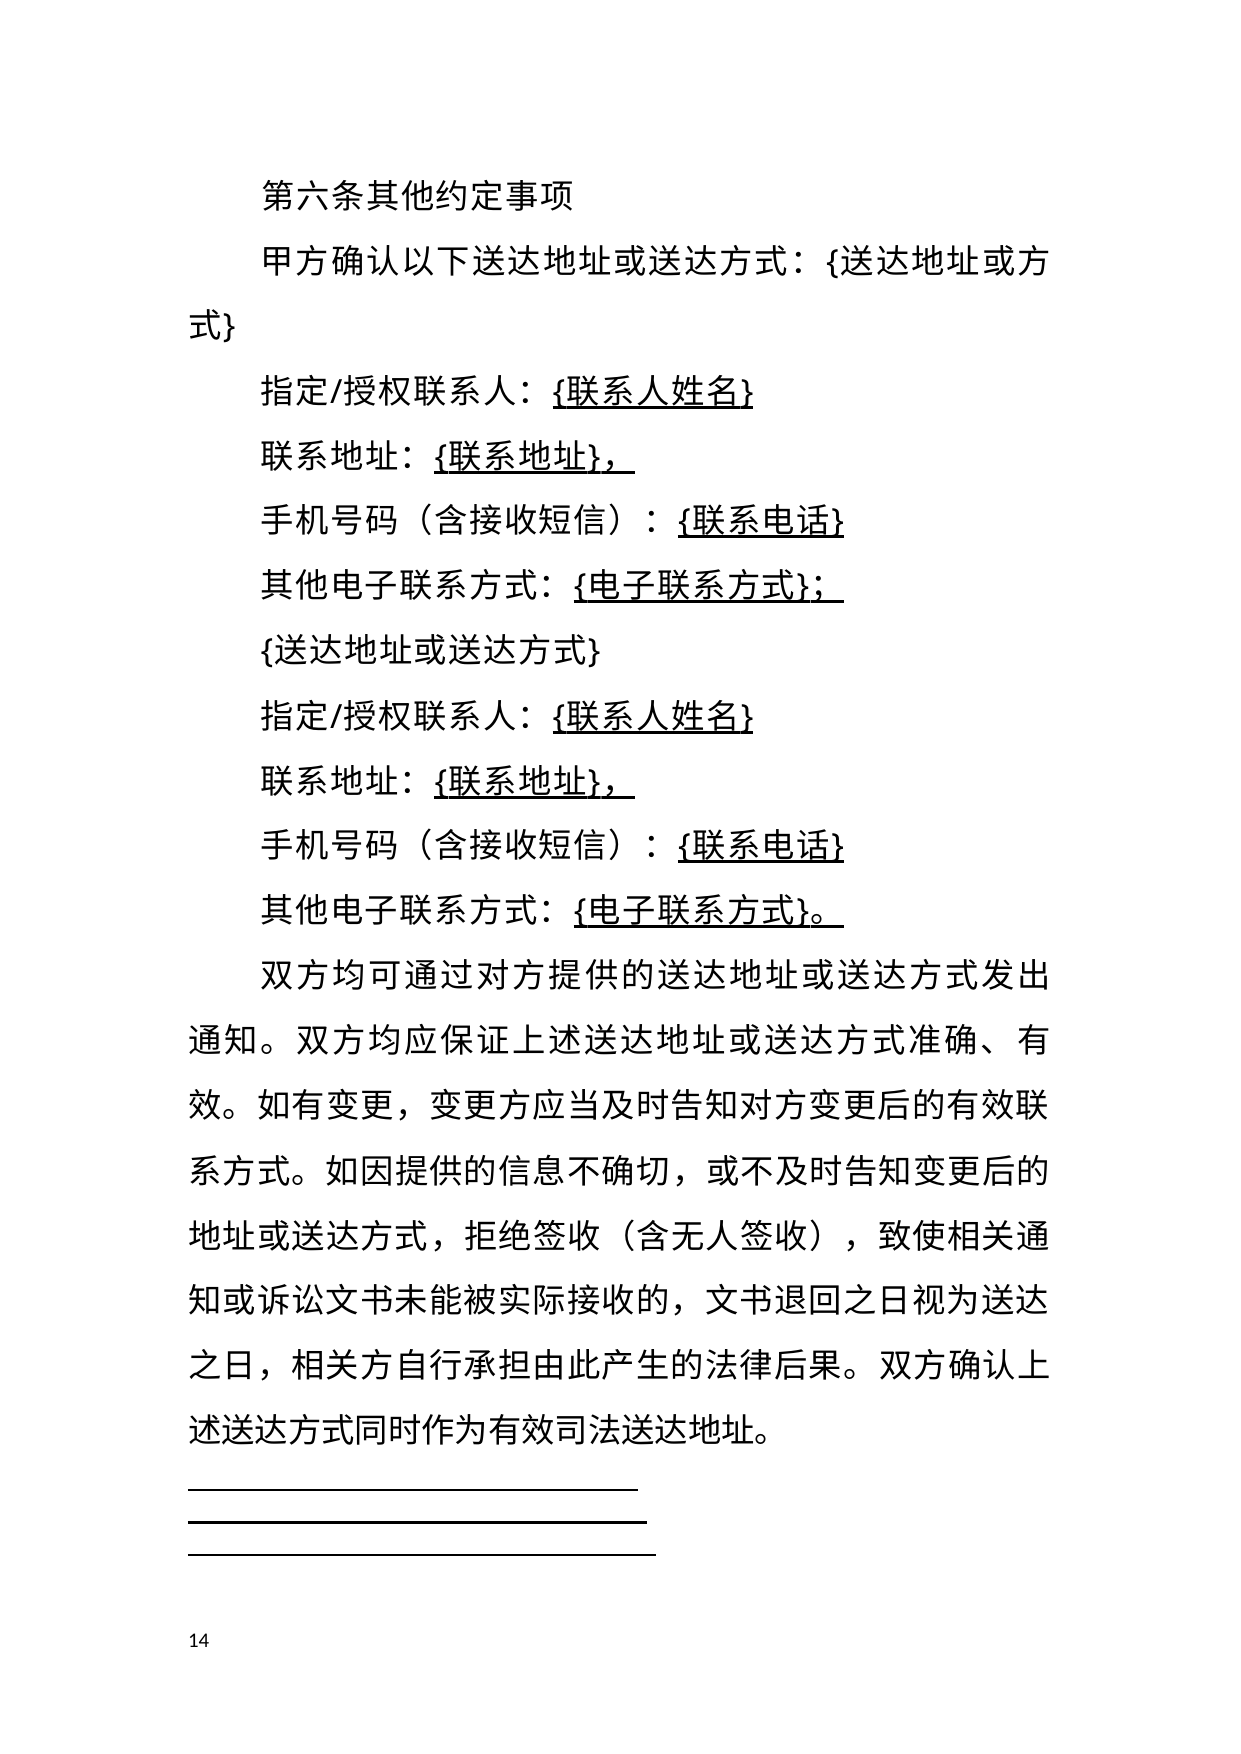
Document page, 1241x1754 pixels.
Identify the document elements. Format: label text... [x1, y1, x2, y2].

text 双方均可通过对方提供的送达地址或送达方式发出通知。双方均应保证上述送达地址或送达方式准确、有效。如有变更，变更方应当及时告知对方变更后的有效联系方式。如因提供的信息不确切，或不及时告知变更后的地址或送达方式，拒绝签收（含无人签收），致使相关通知或诉讼文书未能被实际接收的，文书退回之日视为送达之日，相关方自行承担由此产生的法律后果。双方确认上述送达方式同时作为有效司法送达地址。 [188, 942, 1051, 1462]
text 手机号码（含接收短信）：{联系电话} [188, 487, 1051, 552]
text 指定/授权联系人：{联系人姓名} [188, 357, 1051, 422]
text 其他电子联系方式：{电子联系方式}。 [188, 877, 1051, 942]
text 其他电子联系方式：{电子联系方式}； [188, 552, 1051, 617]
list 其他约定事项 [188, 162, 1051, 227]
text 联系地址：{联系地址}， [188, 747, 1051, 812]
text 手机号码（含接收短信）：{联系电话} [188, 812, 1051, 877]
text {送达地址或送达方式} [188, 617, 1051, 682]
text 甲方确认以下送达地址或送达方式：{送达地址或方式} [188, 227, 1051, 357]
text 联系地址：{联系地址}， [188, 422, 1051, 487]
text 指定/授权联系人：{联系人姓名} [188, 682, 1051, 747]
